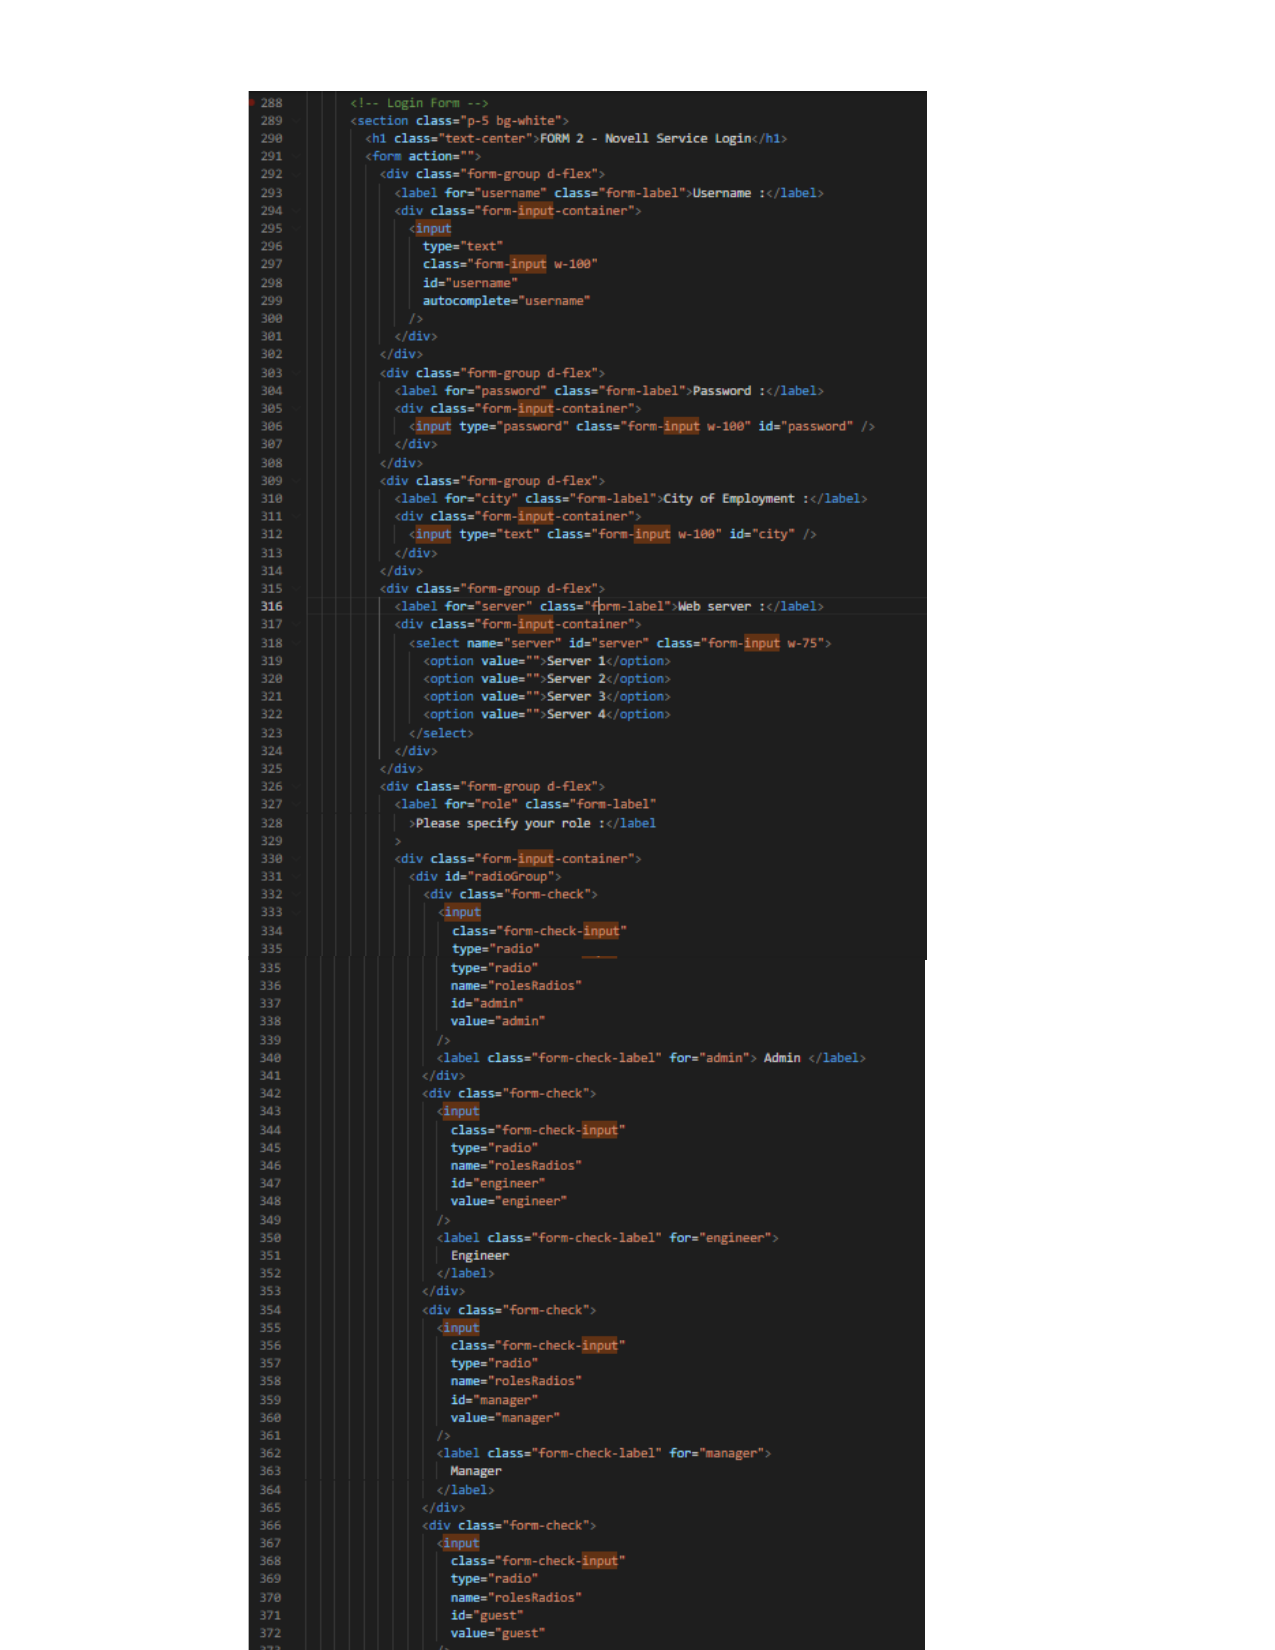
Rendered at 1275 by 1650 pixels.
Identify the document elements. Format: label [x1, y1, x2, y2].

picture [248, 91, 927, 1650]
